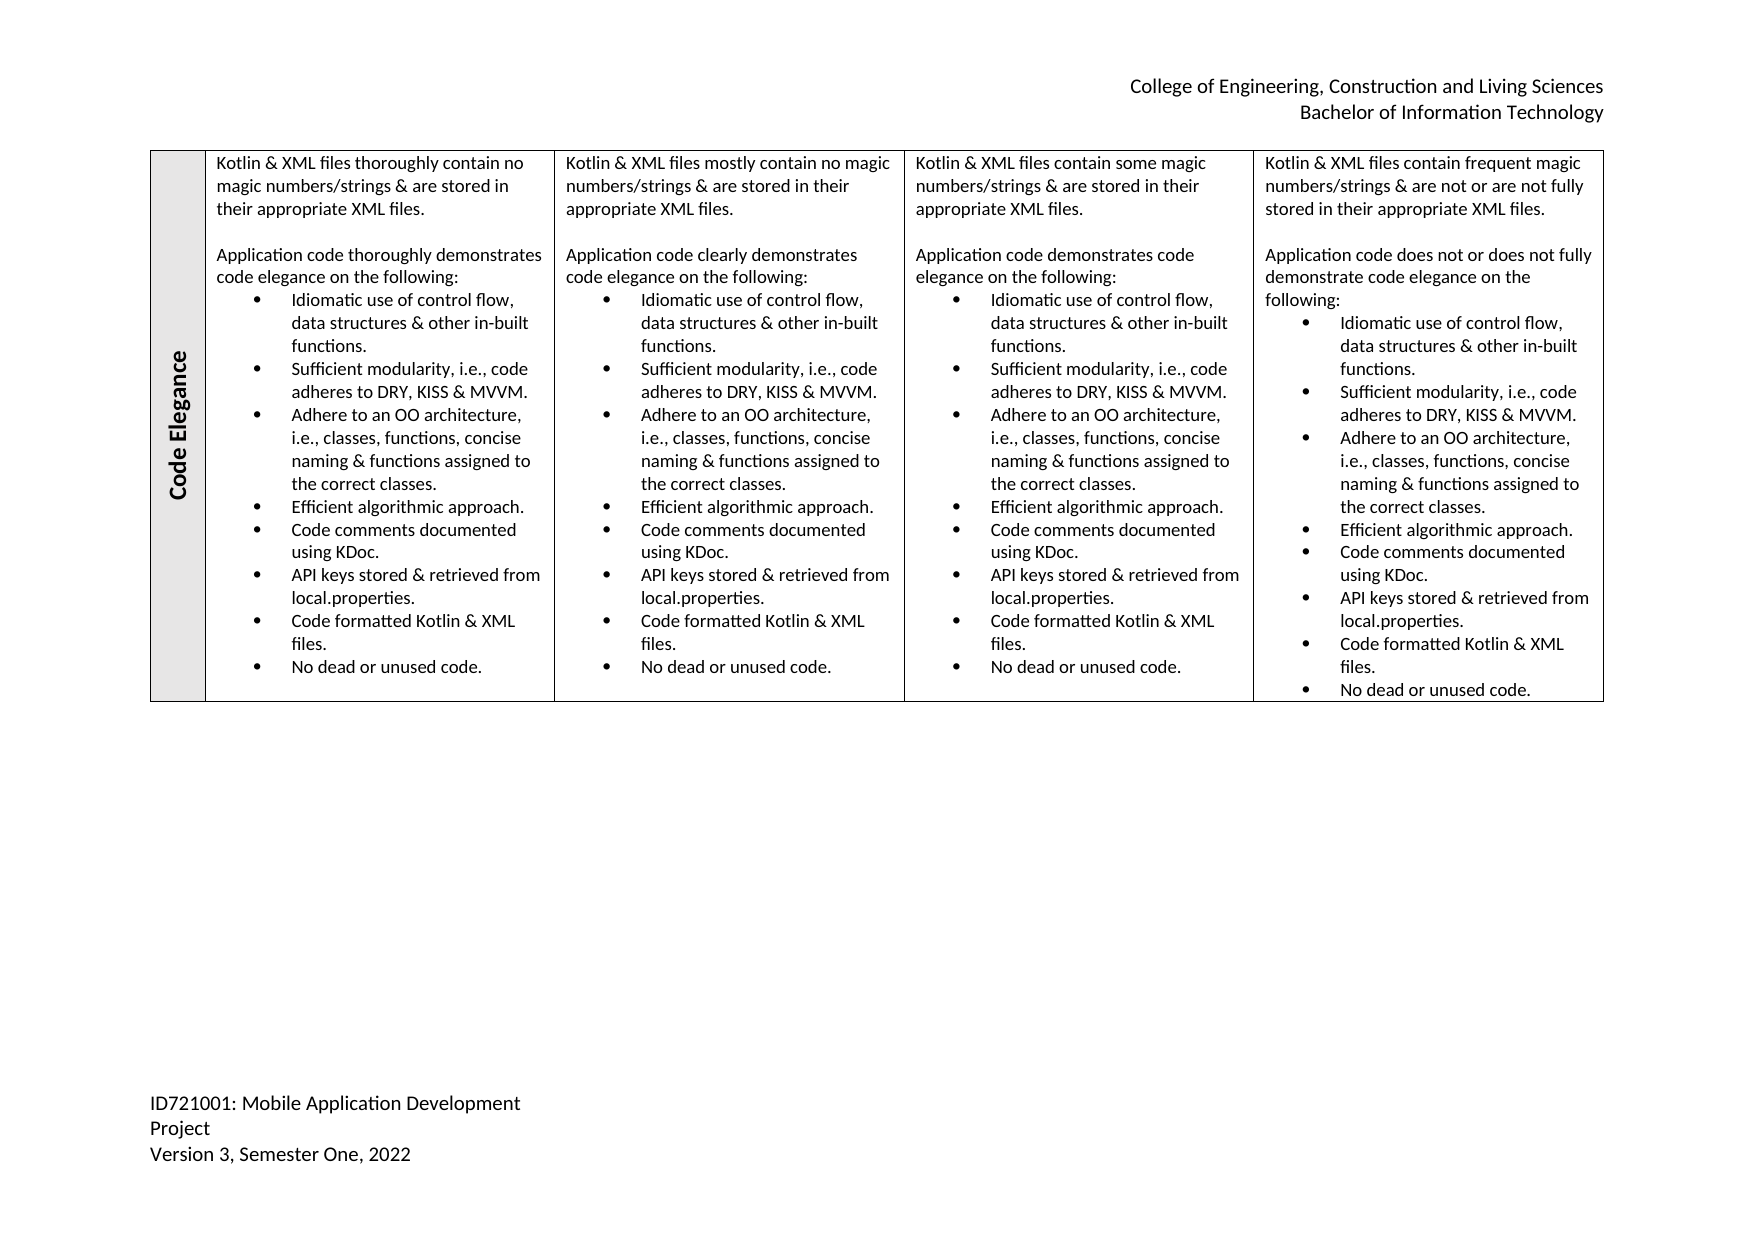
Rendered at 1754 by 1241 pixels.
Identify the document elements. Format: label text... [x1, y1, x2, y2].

table_cell Kotlin & XML files contain frequent magic numbers/strings & are not or are not fully stored in their appropriate XML files. Application code does not or does not fully demonstrate code elegance on the following: Idiomatic use of control flow, data structures & other in-built functions. Sufficient modularity, i.e., code adheres to DRY, KISS & MVVM. Adhere to an OO architecture, i.e., classes, functions, concise naming & functions assigned to the correct classes. Efficient algorithmic approach. Code comments documented using KDoc. API keys stored & retrieved from local.properties. Code formatted Kotlin & XML files. No dead or unused code. [1254, 151, 1603, 701]
table_cell Kotlin & XML files thoroughly contain no magic numbers/strings & are stored in their appropriate XML files. Application code thoroughly demonstrates code elegance on the following: Idiomatic use of control flow, data structures & other in-built functions. Sufficient modularity, i.e., code adheres to DRY, KISS & MVVM. Adhere to an OO architecture, i.e., classes, functions, concise naming & functions assigned to the correct classes. Efficient algorithmic approach. Code comments documented using KDoc. API keys stored & retrieved from local.properties. Code formatted Kotlin & XML files. No dead or unused code. [206, 151, 554, 701]
table_cell Kotlin & XML files mostly contain no magic numbers/strings & are stored in their appropriate XML files. Application code clearly demonstrates code elegance on the following: Idiomatic use of control flow, data structures & other in-built functions. Sufficient modularity, i.e., code adheres to DRY, KISS & MVVM. Adhere to an OO architecture, i.e., classes, functions, concise naming & functions assigned to the correct classes. Efficient algorithmic approach. Code comments documented using KDoc. API keys stored & retrieved from local.properties. Code formatted Kotlin & XML files. No dead or unused code. [555, 151, 904, 701]
table_cell Kotlin & XML files contain some magic numbers/strings & are stored in their appropriate XML files. Application code demonstrates code elegance on the following: Idiomatic use of control flow, data structures & other in-built functions. Sufficient modularity, i.e., code adheres to DRY, KISS & MVVM. Adhere to an OO architecture, i.e., classes, functions, concise naming & functions assigned to the correct classes. Efficient algorithmic approach. Code comments documented using KDoc. API keys stored & retrieved from local.properties. Code formatted Kotlin & XML files. No dead or unused code. [905, 151, 1253, 701]
table_cell Code Elegance [151, 151, 205, 701]
